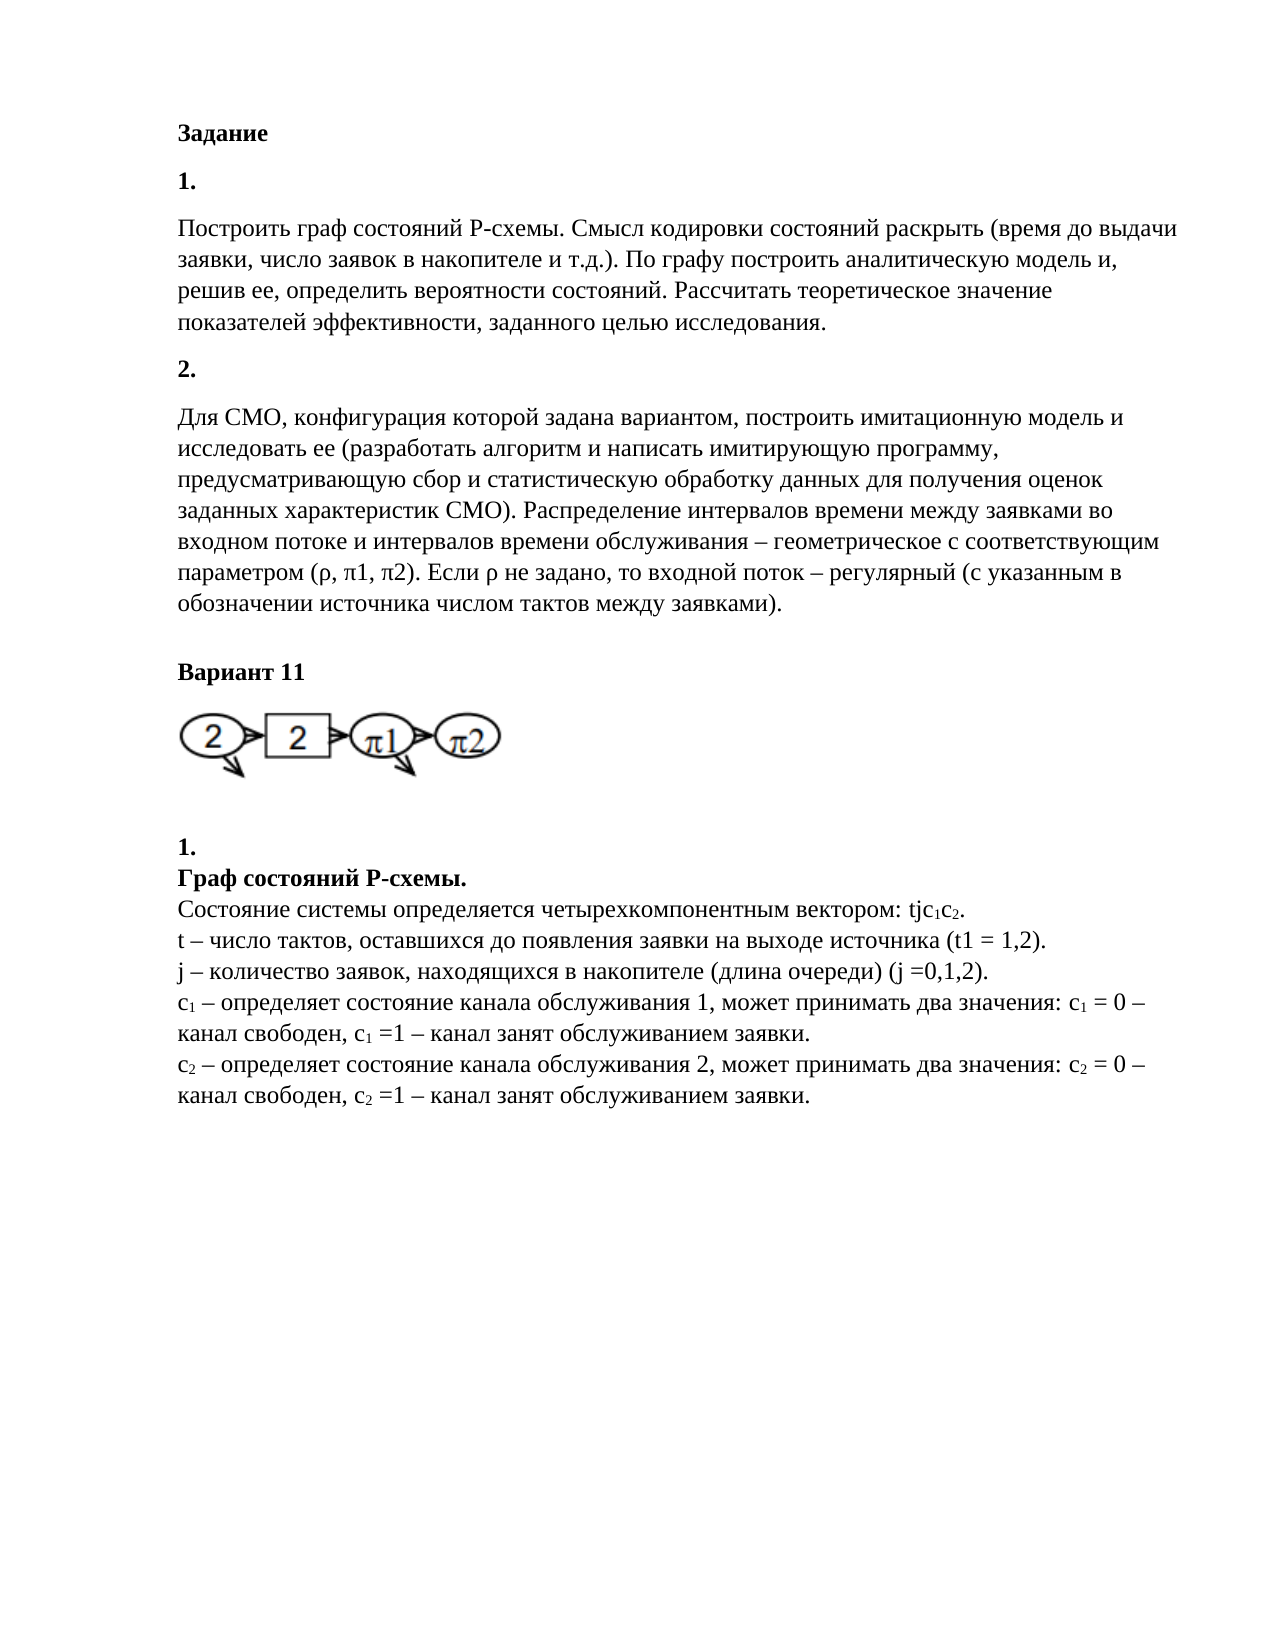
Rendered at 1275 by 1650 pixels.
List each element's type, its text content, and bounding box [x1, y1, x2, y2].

list Граф состояний P-схемы. Состояние системы определяется четырехкомпонентным вектором: tjc1c2. t – число тактов, оставшихся до появления заявки на выходе источника (t1 = 1,2). j – количество заявок, находящихся в накопителе (длина очереди) (j =0,1,2). c1 – определяет состояние канала обслуживания 1, может принимать два значения: c1 = 0 – канал свободен, c1 =1 – канал занят обслуживанием заявки. c2 – определяет состояние канала обслуживания 2, может принимать два значения: c2 = 0 – канал свободен, c2 =1 – канал занят обслуживанием заявки. [177, 832, 1186, 1109]
picture [177, 704, 506, 792]
text Построить граф состояний P-схемы. Смысл кодировки состояний раскрыть (время до выдачи заявки, число заявок в накопителе и т.д.). По графу построить аналитическую модель и, решив ее, определить вероятности состояний. Рассчитать теоретическое значение показателей эффективности, заданного целью исследования. [177, 213, 1186, 335]
text Задание [177, 118, 1186, 147]
text Для СМО, конфигурация которой задана вариантом, построить имитационную модель и исследовать ее (разработать алгоритм и написать имитирующую программу, предусматривающую сбор и статистическую обработку данных для получения оценок заданных характеристик СМО). Распределение интервалов времени между заявками во входном потоке и интервалов времени обслуживания – геометрическое с соответствующим параметром (ρ, π1, π2). Если ρ не задано, то входной поток – регулярный (с указанным в обозначении источника числом тактов между заявками). [177, 402, 1186, 617]
text Вариант 11 [177, 657, 1186, 686]
